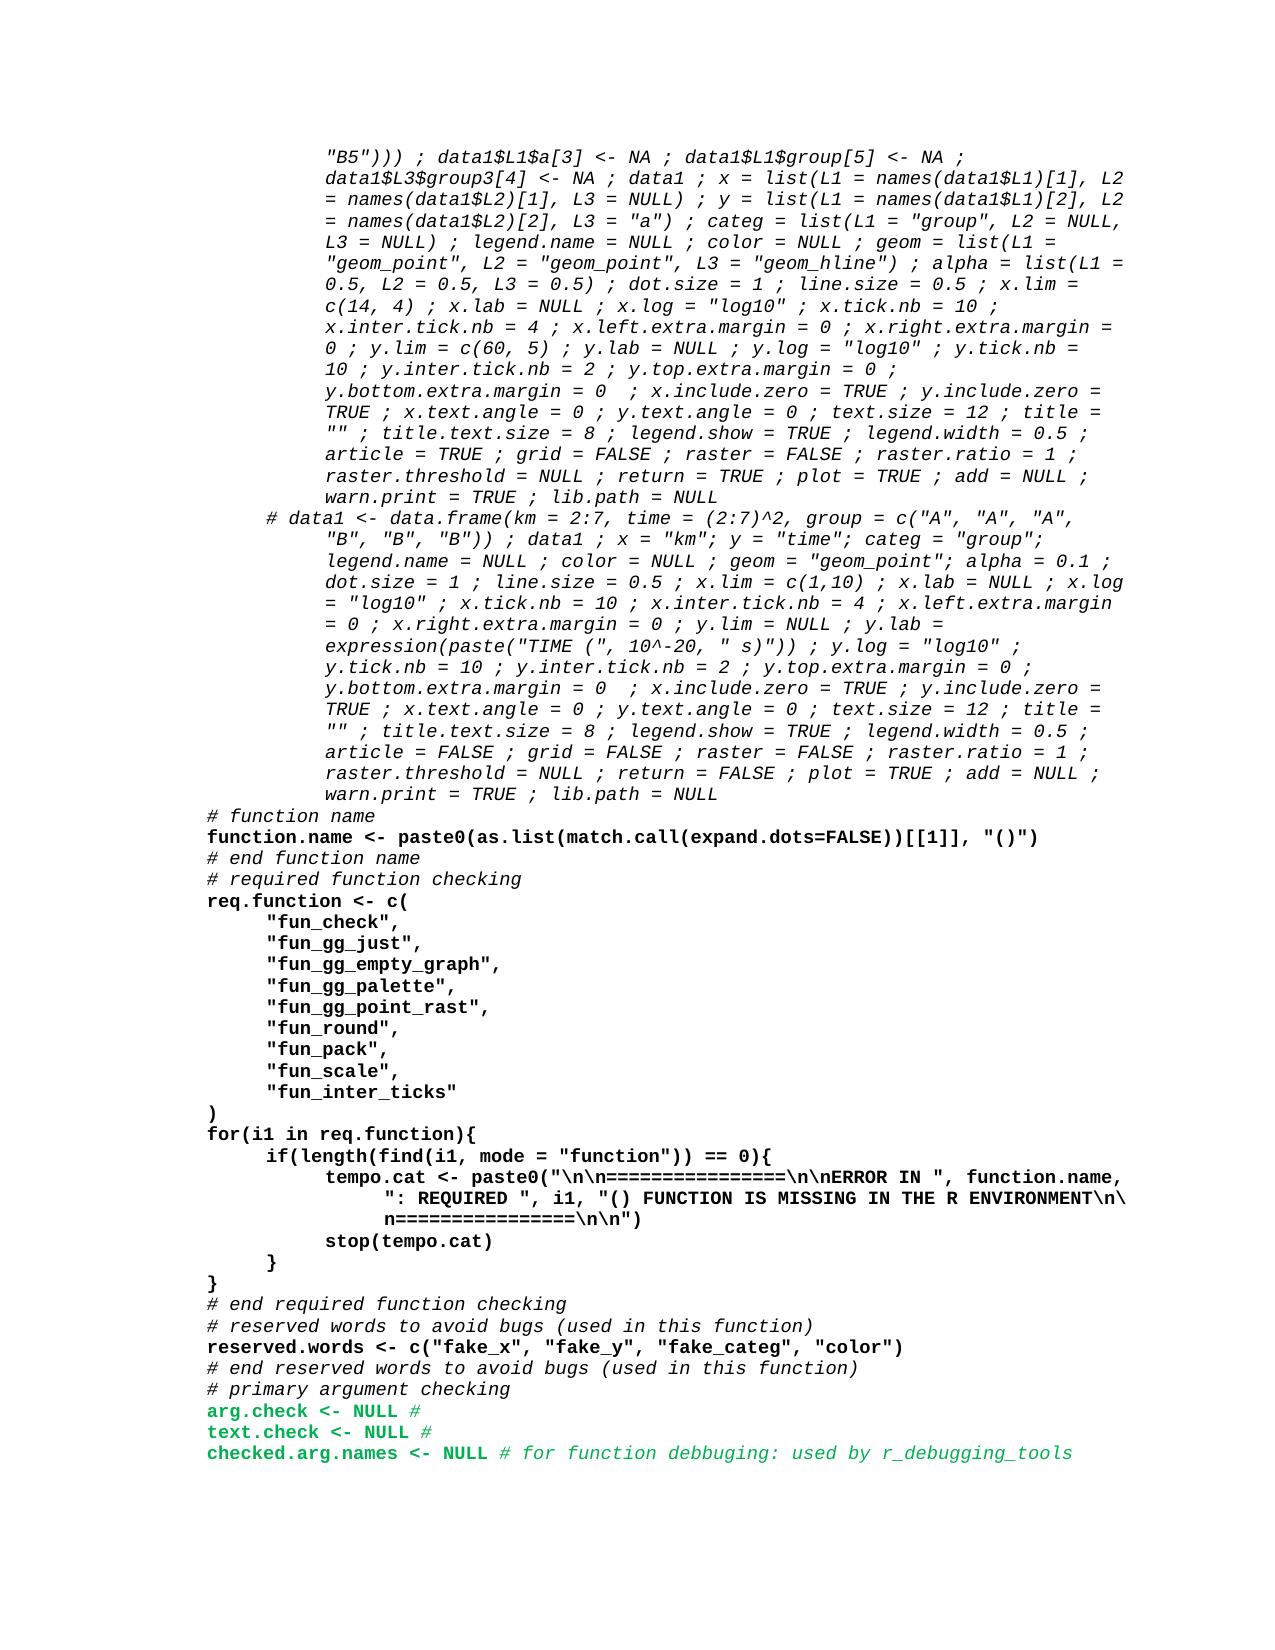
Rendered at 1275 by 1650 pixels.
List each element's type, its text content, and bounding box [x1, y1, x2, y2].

text # data1 <- data.frame(km = 2:7, time = (2:7)^2, group = c("A", "A", "A", "B", "B", "B")) ; data1 ; x = "km"; y = "time"; categ = "group"; legend.name = NULL ; color = NULL ; geom = "geom_point"; alpha = 0.1 ; dot.size = 1 ; line.size = 0.5 ; x.lim = c(1,10) ; x.lab = NULL ; x.log = "log10" ; x.tick.nb = 10 ; x.inter.tick.nb = 4 ; x.left.extra.margin = 0 ; x.right.extra.margin = 0 ; y.lim = NULL ; y.lab = expression(paste("TIME (", 10^-20, " s)")) ; y.log = "log10" ; y.tick.nb = 10 ; y.inter.tick.nb = 2 ; y.top.extra.margin = 0 ; y.bottom.extra.margin = 0 ; x.include.zero = TRUE ; y.include.zero = TRUE ; x.text.angle = 0 ; y.text.angle = 0 ; text.size = 12 ; title = "" ; title.text.size = 8 ; legend.show = TRUE ; legend.width = 0.5 ; article = FALSE ; grid = FALSE ; raster = FALSE ; raster.ratio = 1 ; raster.threshold = NULL ; return = FALSE ; plot = TRUE ; add = NULL ; warn.print = TRUE ; lib.path = NULL [266, 509, 1127, 806]
text "fun_check", [266, 913, 1127, 934]
text ) [207, 1104, 1127, 1125]
text # function name [207, 806, 1127, 828]
text "fun_gg_empty_graph", [266, 955, 1127, 976]
text "fun_round", [266, 1019, 1127, 1040]
text # reserved words to avoid bugs (used in this function) [207, 1316, 1127, 1338]
text } [266, 1253, 1127, 1274]
text # required function checking [207, 870, 1127, 891]
text reserved.words <- c("fake_x", "fake_y", "fake_categ", "color") [207, 1338, 1127, 1359]
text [266, 148, 1127, 509]
text req.function <- c( [207, 891, 1127, 913]
text } [207, 1274, 1127, 1295]
text "fun_inter_ticks" [266, 1083, 1127, 1104]
text tempo.cat <- paste0("\n\n================\n\nERROR IN ", function.name, ": REQUIRED ", i1, "() FUNCTION IS MISSING IN THE R ENVIRONMENT\n\n================\n\n") [325, 1168, 1127, 1231]
text function.name <- paste0(as.list(match.call(expand.dots=FALSE))[[1]], "()") [207, 828, 1127, 849]
text "fun_gg_just", [266, 934, 1127, 955]
text # end required function checking [207, 1295, 1127, 1316]
text checked.arg.names <- NULL # for function debbuging: used by r_debugging_tools [207, 1444, 1127, 1465]
text arg.check <- NULL # [207, 1401, 1127, 1423]
text # end reserved words to avoid bugs (used in this function) [207, 1359, 1127, 1380]
text "fun_gg_palette", [266, 976, 1127, 998]
text stop(tempo.cat) [325, 1231, 1127, 1253]
text for(i1 in req.function){ [207, 1125, 1127, 1146]
text # end function name [207, 849, 1127, 870]
text "fun_gg_point_rast", [266, 998, 1127, 1019]
text text.check <- NULL # [207, 1423, 1127, 1444]
text "fun_pack", [266, 1040, 1127, 1061]
text if(length(find(i1, mode = "function")) == 0){ [266, 1146, 1127, 1168]
text # primary argument checking [207, 1380, 1127, 1401]
text "fun_scale", [266, 1061, 1127, 1083]
